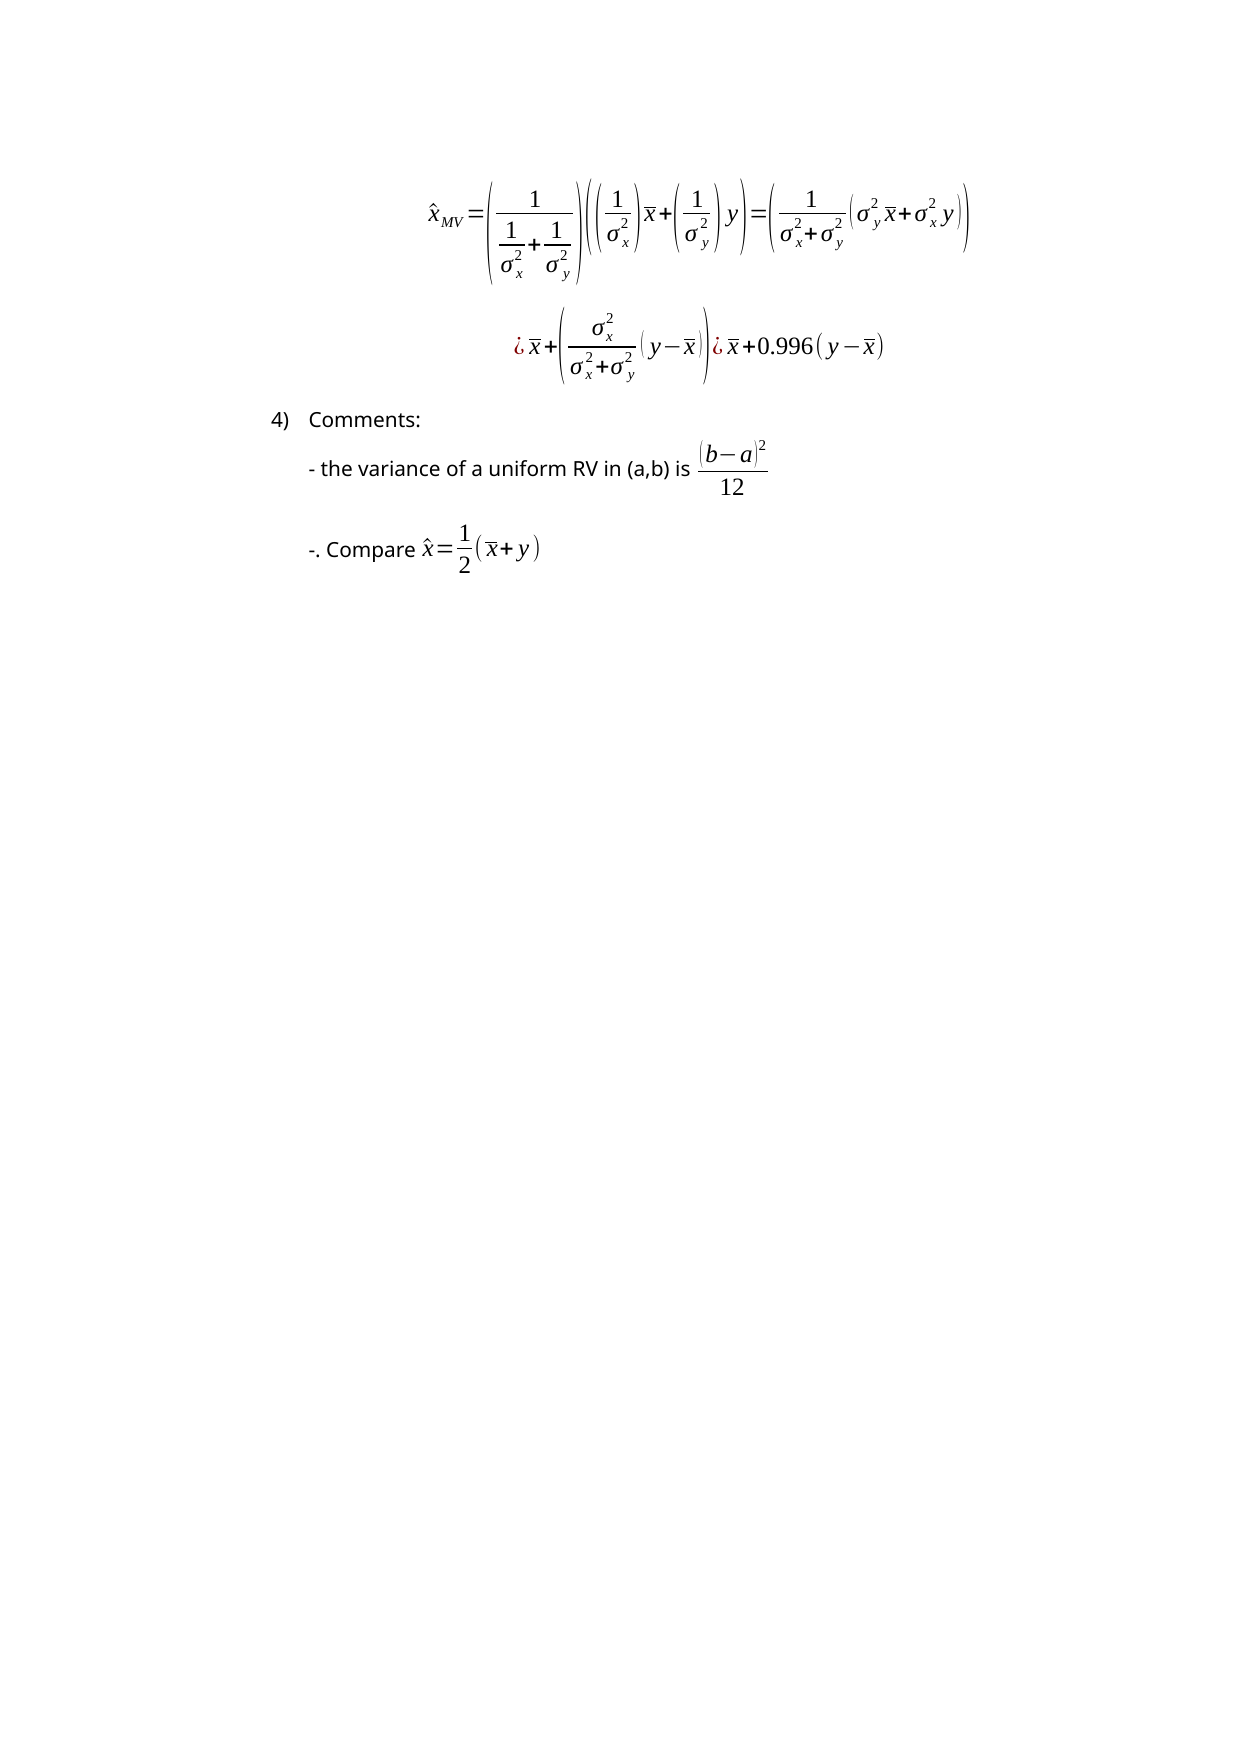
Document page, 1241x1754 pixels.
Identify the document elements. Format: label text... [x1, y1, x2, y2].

list Comments: - the variance of a uniform RV in (a,b) is [271, 406, 1090, 501]
text -. Compare [308, 520, 1090, 579]
